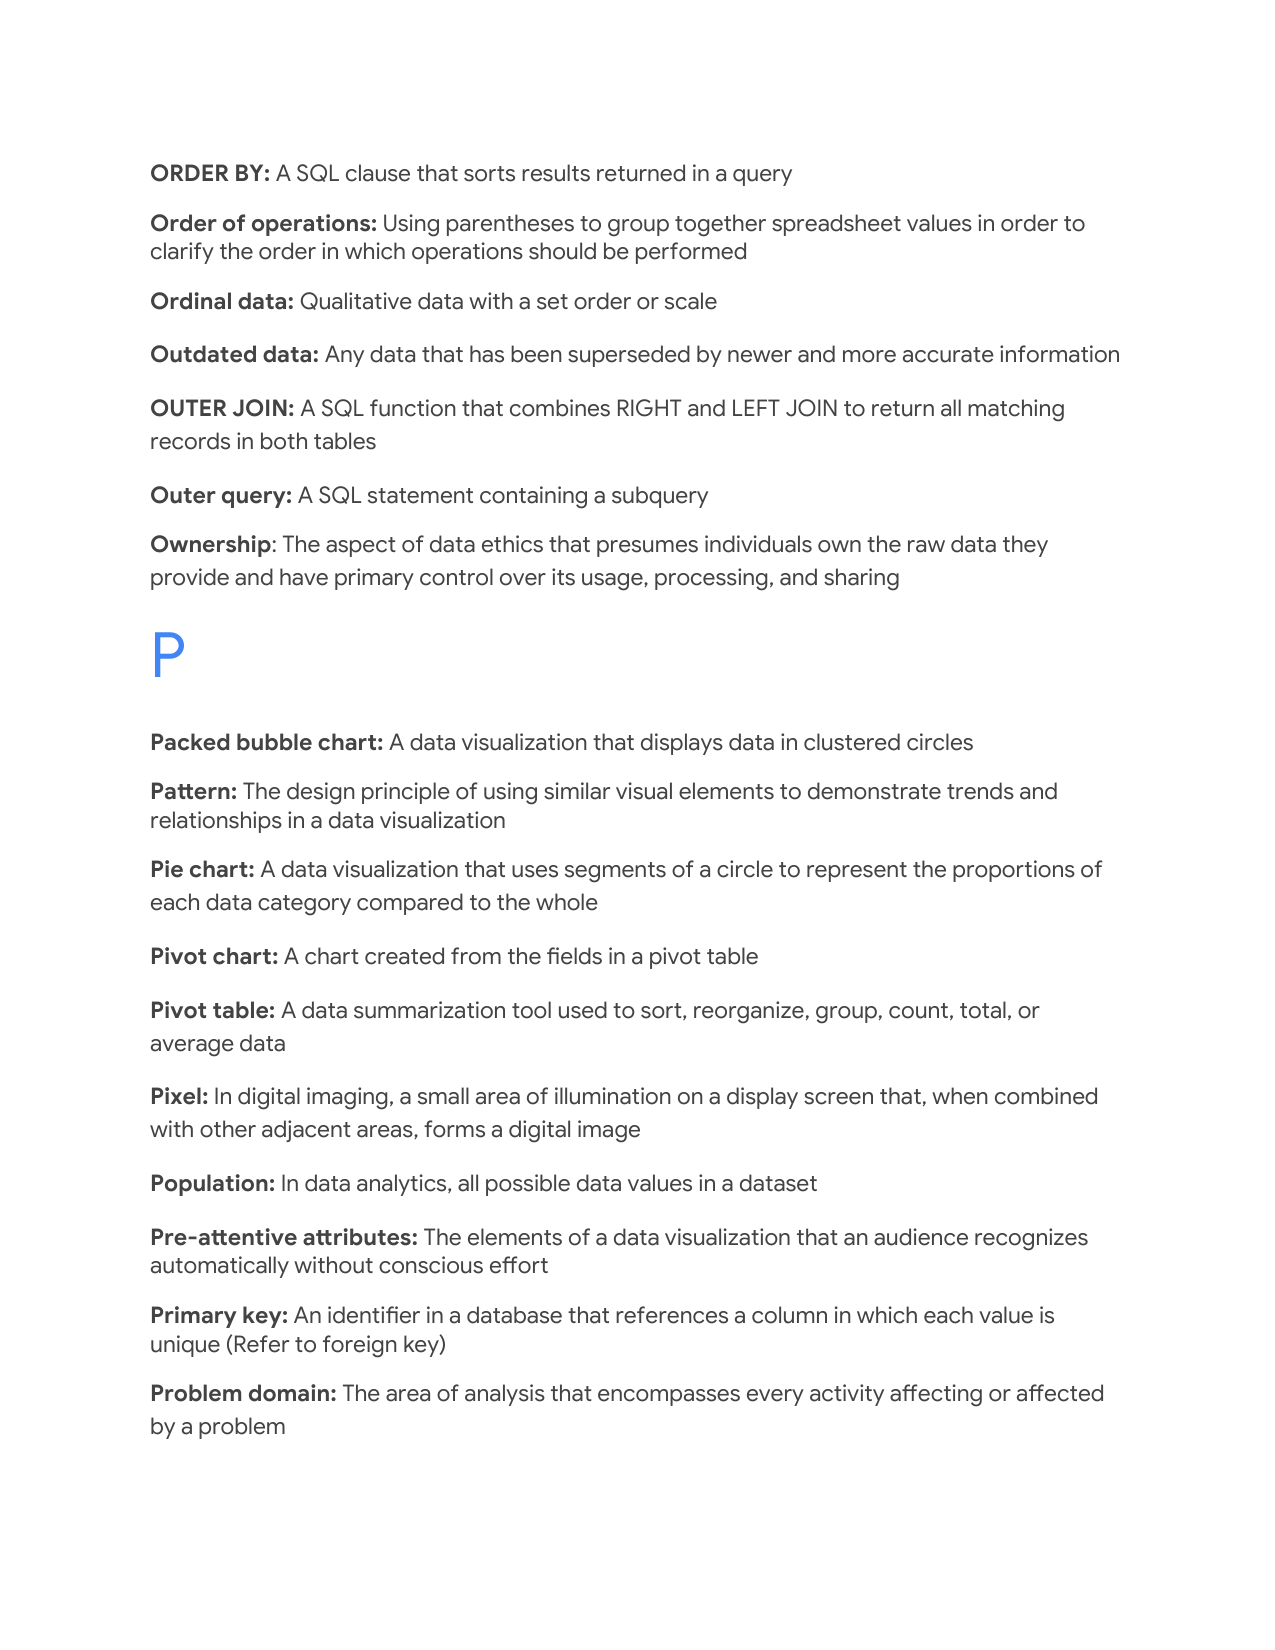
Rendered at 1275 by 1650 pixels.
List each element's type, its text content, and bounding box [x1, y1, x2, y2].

text P [150, 617, 1125, 696]
text Problem domain: The area of analysis that encompasses every activity affecting or affected by a problem [150, 1379, 1125, 1441]
text Pie chart: A data visualization that uses segments of a circle to represent the proportions of each data category compared to the whole [150, 856, 1125, 917]
text Primary key: An identifier in a database that references a column in which each value is unique (Refer to foreign key) [150, 1301, 1125, 1358]
text Outdated data: Any data that has been superseded by newer and more accurate information [150, 341, 1125, 369]
text Population: In data analytics, all possible data values in a dataset [150, 1169, 1125, 1198]
text Ordinal data: Qualitative data with a set order or scale [150, 287, 1125, 316]
text OUTER JOIN: A SQL function that combines RIGHT and LEFT JOIN to return all matching records in both tables [150, 394, 1125, 456]
text Pre-attentive attributes: The elements of a data visualization that an audience recognizes automatically without conscious effort [150, 1223, 1125, 1280]
text ORDER BY: A SQL clause that sorts results returned in a query [150, 159, 1125, 188]
text Pixel: In digital imaging, a small area of illumination on a display screen that, when combined with other adjacent areas, forms a digital image [150, 1083, 1125, 1144]
text Ownership: The aspect of data ethics that presumes individuals own the raw data they provide and have primary control over its usage, processing, and sharing [150, 531, 1125, 592]
text Pivot chart: A chart created from the fields in a pivot table [150, 942, 1125, 971]
text Pivot table: A data summarization tool used to sort, reorganize, group, count, total, or average data [150, 996, 1125, 1058]
text Order of operations: Using parentheses to group together spreadsheet values in order to clarify the order in which operations should be performed [150, 209, 1125, 266]
text Outer query: A SQL statement containing a subquery [150, 481, 1106, 510]
text Pattern: The design principle of using similar visual elements to demonstrate trends and relationships in a data visualization [150, 777, 1125, 835]
text Packed bubble chart: A data visualization that displays data in clustered circles [150, 728, 1125, 757]
